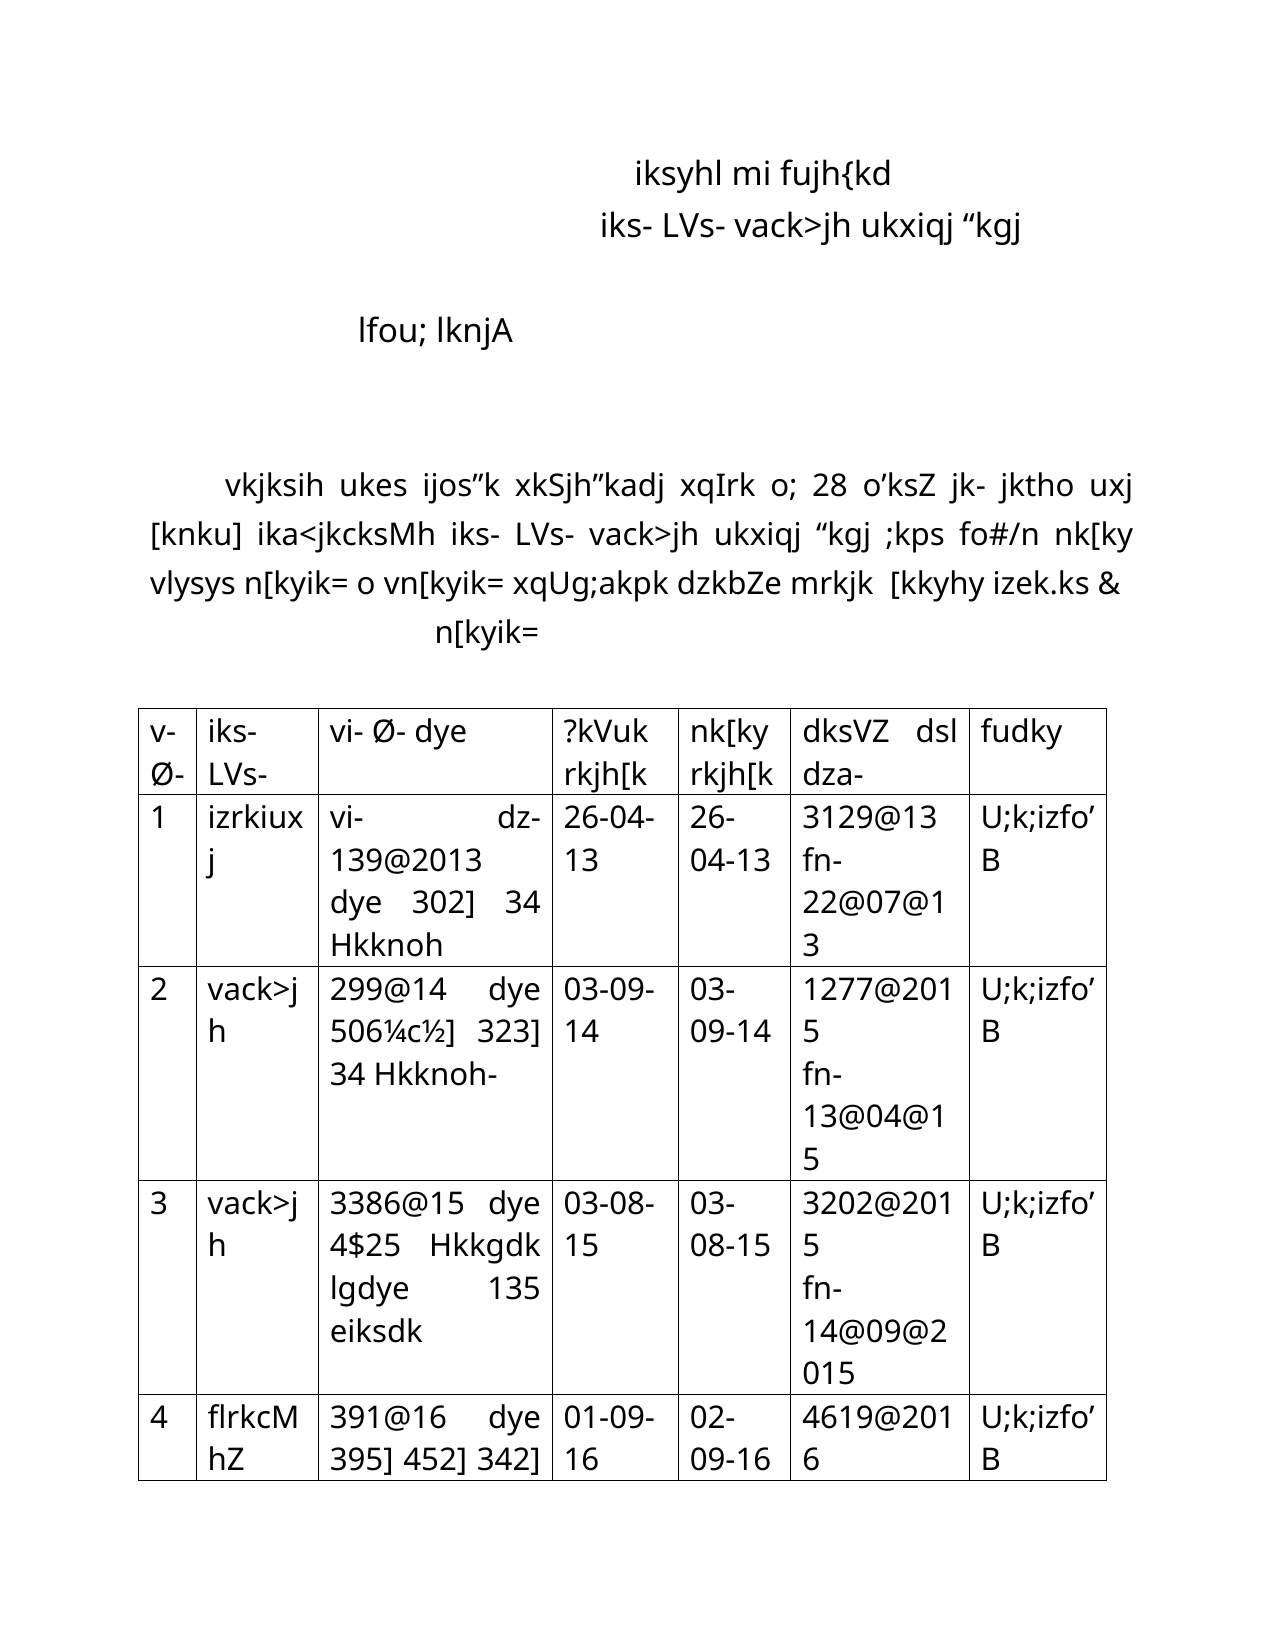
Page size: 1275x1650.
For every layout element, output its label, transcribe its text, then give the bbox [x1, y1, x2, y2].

table_cell vack>jh [197, 1181, 318, 1394]
table_header fudky [970, 709, 1106, 794]
table_cell U;k;izfo’B [970, 967, 1106, 1180]
table_cell 03-08-15 [679, 1181, 790, 1394]
table_cell 3386@15 dye 4$25 Hkkgdk lgdye 135 eiksdk [319, 1181, 552, 1394]
table_cell 02-09-16 [679, 1395, 790, 1480]
table_cell izrkiuxj [197, 795, 318, 966]
text iks- LVs- vack>jh ukxiqj “kgj [150, 202, 1134, 248]
table_cell 4 [139, 1395, 196, 1480]
table_header ?kVuk rkjh[k [553, 709, 678, 794]
table_header iks-LVs- [197, 709, 318, 794]
table_cell 03-08-15 [553, 1181, 678, 1394]
table_cell 299@14 dye 506¼c½] 323] 34 Hkknoh- [319, 967, 552, 1180]
table_cell 26-04-13 [679, 795, 790, 966]
table_header v-Ø- [139, 709, 196, 794]
text vkjksih ukes ijos”k xkSjh”kadj xqIrk o; 28 o’ksZ jk- jktho uxj [knku] ika<jkcksMh iks- LVs- vack>jh ukxiqj “kgj ;kps fo#/n nk[ky vlysys n[kyik= o vn[kyik= xqUg;akpk dzkbZe mrkjk [kkyhy izek.ks & [150, 463, 1134, 604]
table_cell 1277@2015 fn- 13@04@15 [791, 967, 969, 1180]
table_cell U;k;izfo’B [970, 1181, 1106, 1394]
table_cell 1 [139, 795, 196, 966]
table_cell vi- dz- 139@2013 dye 302] 34 Hkknoh [319, 795, 552, 966]
text iksyhl mi fujh{kd [150, 150, 1134, 195]
table_header vi- Ø- dye [319, 709, 552, 794]
table_cell U;k;izfo’B [970, 1395, 1106, 1480]
text lfou; lknjA [150, 307, 1134, 352]
table_cell 3202@2015 fn- 14@09@2015 [791, 1181, 969, 1394]
table_header dksVZ dsl dza- [791, 709, 969, 794]
table_cell 3129@13 fn- 22@07@13 [791, 795, 969, 966]
table_header nk[ky rkjh[k [679, 709, 790, 794]
table_cell 26-04-13 [553, 795, 678, 966]
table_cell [319, 1395, 552, 1480]
text n[kyik= [150, 610, 1134, 653]
table_cell 03-09-14 [679, 967, 790, 1180]
table_cell 03-09-14 [553, 967, 678, 1180]
table_cell 2 [139, 967, 196, 1180]
table_cell 3 [139, 1181, 196, 1394]
table_cell 01-09-16 [553, 1395, 678, 1480]
table_cell vack>jh [197, 967, 318, 1180]
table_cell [791, 1395, 969, 1480]
table_cell flrkcMhZ [197, 1395, 318, 1480]
table_cell U;k;izfo’B [970, 795, 1106, 966]
